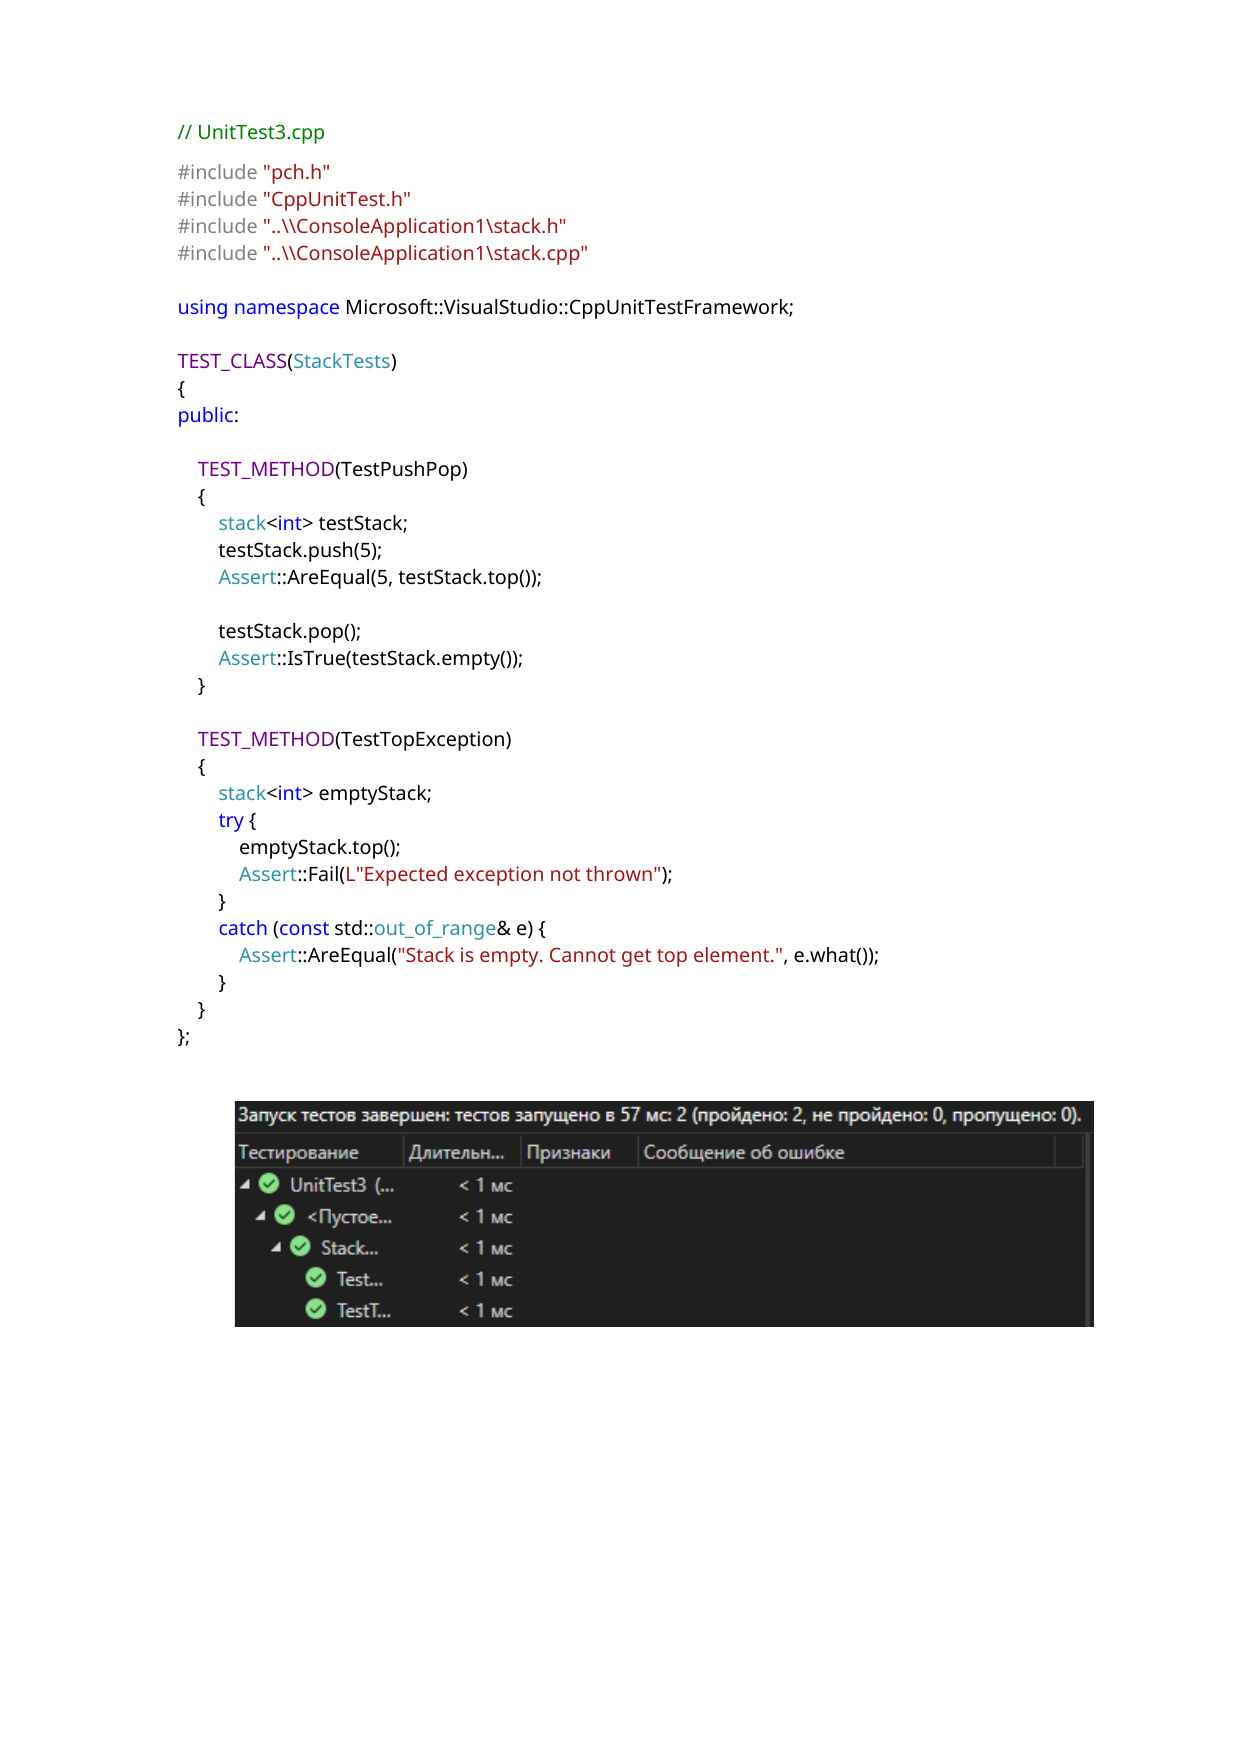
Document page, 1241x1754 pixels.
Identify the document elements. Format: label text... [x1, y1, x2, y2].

text { [177, 482, 1152, 509]
text TEST_CLASS(StackTests) [177, 347, 1152, 374]
text Assert::IsTrue(testStack.empty()); [177, 644, 1152, 671]
text // UnitTest3.cpp [177, 118, 1152, 145]
text { [177, 374, 1152, 401]
text } [177, 995, 1152, 1022]
text } [177, 968, 1152, 995]
text } [177, 671, 1152, 698]
text #include "..\\ConsoleApplication1\stack.h" [177, 212, 1152, 239]
text Assert::Fail(L"Expected exception not thrown"); [177, 860, 1152, 887]
text }; [177, 1022, 1152, 1049]
text stack<int> testStack; [177, 509, 1152, 536]
text Assert::AreEqual(5, testStack.top()); [177, 563, 1152, 590]
text stack<int> emptyStack; [177, 779, 1152, 806]
text } [177, 887, 1152, 914]
text #include "CppUnitTest.h" [177, 186, 1152, 212]
text using namespace Microsoft::VisualStudio::CppUnitTestFramework; [177, 293, 1152, 320]
text #include "..\\ConsoleApplication1\stack.cpp" [177, 239, 1152, 266]
text TEST_METHOD(TestPushPop) [177, 455, 1152, 482]
text testStack.pop(); [177, 617, 1152, 644]
picture [234, 1101, 1094, 1327]
text { [177, 752, 1152, 779]
text testStack.push(5); [177, 536, 1152, 563]
text catch (const std::out_of_range& e) { [177, 914, 1152, 941]
text public: [177, 401, 1152, 428]
text Assert::AreEqual("Stack is empty. Cannot get top element.", e.what()); [177, 941, 1152, 968]
text try { [177, 806, 1152, 833]
text #include "pch.h" [177, 158, 1152, 186]
text emptyStack.top(); [177, 833, 1152, 860]
text TEST_METHOD(TestTopException) [177, 725, 1152, 752]
